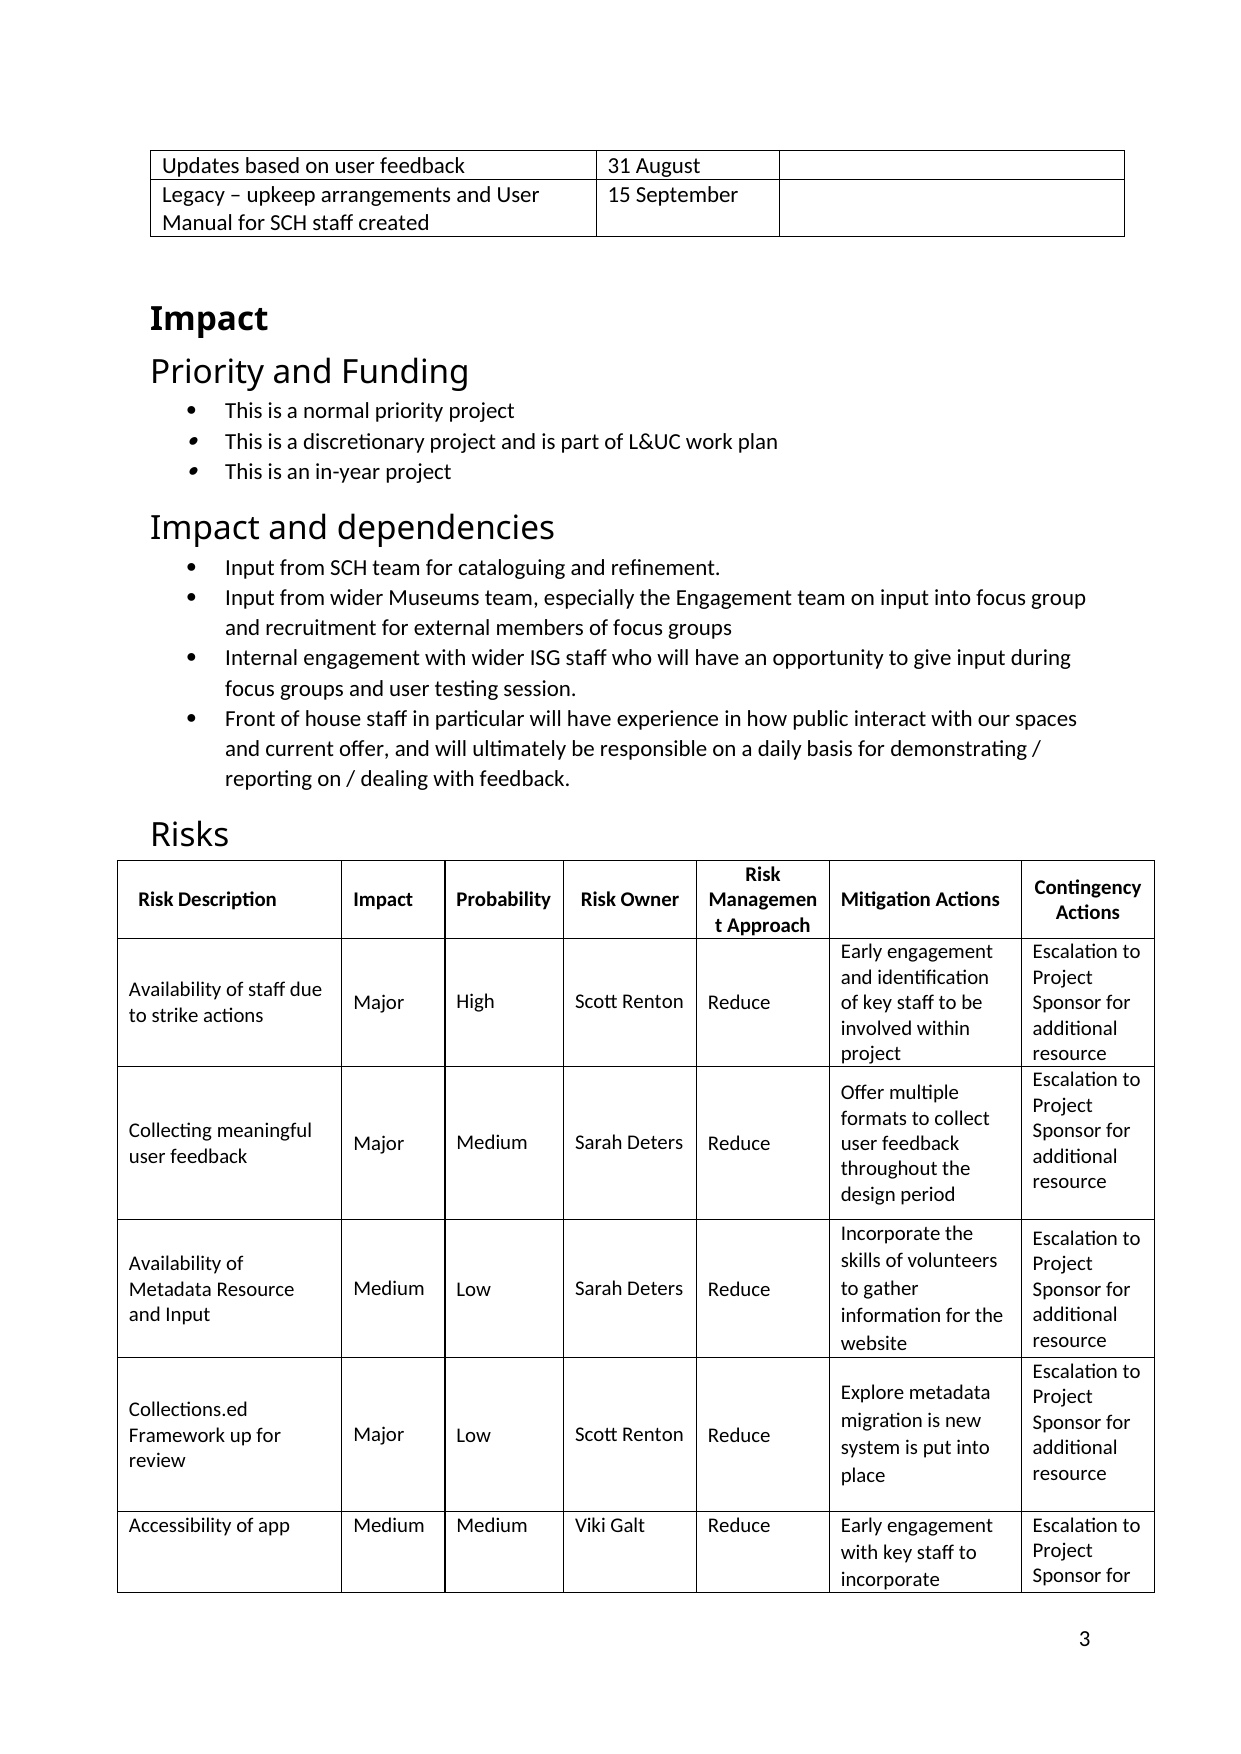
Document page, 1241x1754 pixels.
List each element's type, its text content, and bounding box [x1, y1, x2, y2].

table_cell Incorporate the skills of volunteers to gather information for the website [830, 1220, 1021, 1357]
table_cell Updates based on user feedback [151, 151, 596, 179]
table_cell 15 September [597, 180, 779, 236]
table_cell Reduce [697, 1220, 829, 1357]
table_cell Major [342, 1358, 444, 1511]
subtitle Impact and dependencies [150, 504, 1090, 549]
table_cell Major [342, 939, 444, 1066]
table_cell Offer multiple formats to collect user feedback throughout the design period [830, 1067, 1021, 1219]
table_header Contingency Actions [1022, 861, 1154, 937]
table_cell Early engagement and identification of key staff to be involved within project [830, 939, 1021, 1066]
table_cell Legacy – upkeep arrangements and User Manual for SCH staff created [151, 180, 596, 236]
list Input from SCH team for cataloguing and refinement. [187, 553, 1090, 581]
table_cell Reduce [697, 939, 829, 1066]
table_cell Sarah Deters [564, 1220, 696, 1357]
list Input from wider Museums team, especially the Engagement team on input into focus group and recruitment for external members of focus groups [187, 583, 1090, 641]
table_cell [830, 1512, 1021, 1592]
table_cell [118, 1512, 341, 1592]
table_header Risk Description [118, 861, 341, 937]
table_cell Low [446, 1358, 563, 1511]
list Internal engagement with wider ISG staff who will have an opportunity to give input during focus groups and user testing session. [187, 643, 1090, 702]
table_cell Availability of Metadata Resource and Input [118, 1220, 341, 1357]
list This is a discretionary project and is part of L&UC work plan [187, 427, 1090, 455]
table_cell Explore metadata migration is new system is put into place [830, 1358, 1021, 1511]
table_cell Medium [446, 1067, 563, 1219]
subtitle Priority and Funding [150, 348, 1090, 393]
table_cell Medium [342, 1512, 444, 1592]
table_cell Escalation to Project Sponsor for additional resource [1022, 1220, 1154, 1357]
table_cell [1022, 1512, 1154, 1592]
table_header Mitigation Actions [830, 861, 1021, 937]
list This is an in-year project [187, 457, 1090, 485]
table_cell Reduce [697, 1358, 829, 1511]
list This is a normal priority project [187, 397, 1090, 424]
table_cell Collections.ed Framework up for review [118, 1358, 341, 1511]
table_cell [780, 151, 1124, 179]
table_cell Escalation to Project Sponsor for additional resource [1022, 939, 1154, 1066]
table_cell 31 August [597, 151, 779, 179]
table_cell Collecting meaningful user feedback [118, 1067, 341, 1219]
table_header Probability [446, 861, 563, 937]
table_cell Viki Galt [564, 1512, 696, 1592]
table_cell Availability of staff due to strike actions [118, 939, 341, 1066]
table_cell Sarah Deters [564, 1067, 696, 1219]
table_cell Reduce [697, 1512, 829, 1592]
list Front of house staff in particular will have experience in how public interact with our spaces and current offer, and will ultimately be responsible on a daily basis for demonstrating / reporting on / dealing with feedback. [187, 704, 1090, 792]
table_cell Reduce [697, 1067, 829, 1219]
table_cell Escalation to Project Sponsor for additional resource [1022, 1358, 1154, 1511]
table_cell Scott Renton [564, 939, 696, 1066]
table_cell [780, 180, 1124, 236]
table_cell Major [342, 1067, 444, 1219]
table_cell Low [446, 1220, 563, 1357]
table_cell Scott Renton [564, 1358, 696, 1511]
table_cell Medium [342, 1220, 444, 1357]
table_cell Escalation to Project Sponsor for additional resource [1022, 1067, 1154, 1219]
table_header Impact [342, 861, 444, 937]
subtitle Impact [150, 294, 1090, 340]
table_header Risk Owner [564, 861, 696, 937]
table_header Risk Management Approach [697, 861, 829, 937]
table_cell High [446, 939, 563, 1066]
subtitle Risks [150, 811, 1090, 857]
table_cell Medium [446, 1512, 563, 1592]
